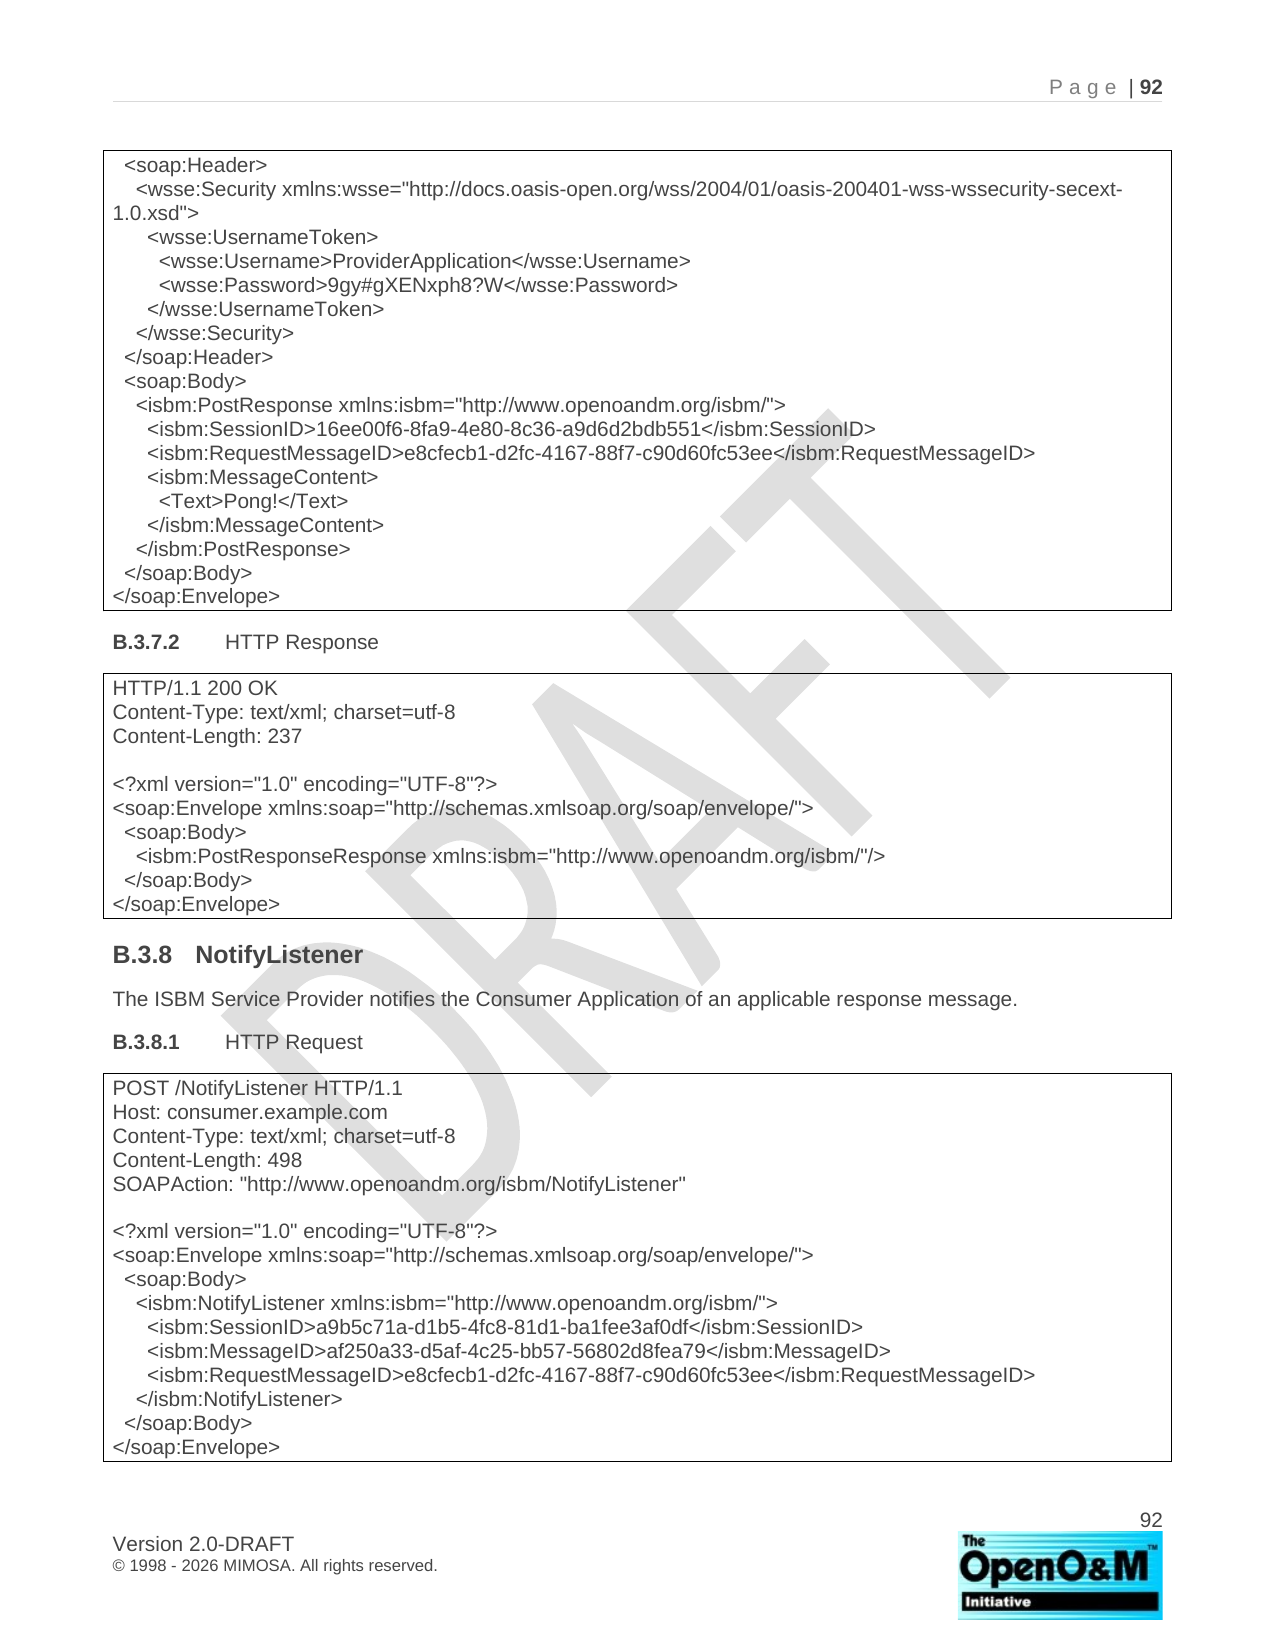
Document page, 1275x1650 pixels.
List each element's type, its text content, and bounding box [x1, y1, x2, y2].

text POST /NotifyListener HTTP/1.1 Host: consumer.example.com Content-Type: text/xml; charset=utf-8 Content-Length: 498 SOAPAction: "http://www.openoandm.org/isbm/NotifyListener" <?xml version="1.0" encoding="UTF-8"?> <soap:Envelope xmlns:soap="http://schemas.xmlsoap.org/soap/envelope/"> <soap:Body> <isbm:NotifyListener xmlns:isbm="http://www.openoandm.org/isbm/"> <isbm:SessionID>a9b5c71a-d1b5-4fc8-81d1-ba1fee3af0df</isbm:SessionID> <isbm:MessageID>af250a33-d5af-4c25-bb57-56802d8fea79</isbm:MessageID> <isbm:RequestMessageID>e8cfecb1-d2fc-4167-88f7-c90d60fc53ee</isbm:RequestMessageID> </isbm:NotifyListener> </soap:Body> </soap:Envelope> [104, 1074, 1171, 1461]
subtitle NotifyListener [112, 939, 1162, 968]
subtitle HTTP Response [112, 630, 1162, 654]
subtitle HTTP Request [112, 1030, 1162, 1054]
text The ISBM Service Provider notifies the Consumer Application of an applicable response message. [112, 987, 1162, 1011]
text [104, 151, 1171, 610]
text HTTP/1.1 200 OK Content-Type: text/xml; charset=utf-8 Content-Length: 237 <?xml version="1.0" encoding="UTF-8"?> <soap:Envelope xmlns:soap="http://schemas.xmlsoap.org/soap/envelope/"> <soap:Body> <isbm:PostResponseResponse xmlns:isbm="http://www.openoandm.org/isbm/"/> </soap:Body> </soap:Envelope> [104, 674, 1171, 918]
picture [957, 1531, 1156, 1620]
picture [1147, 1537, 1156, 1544]
